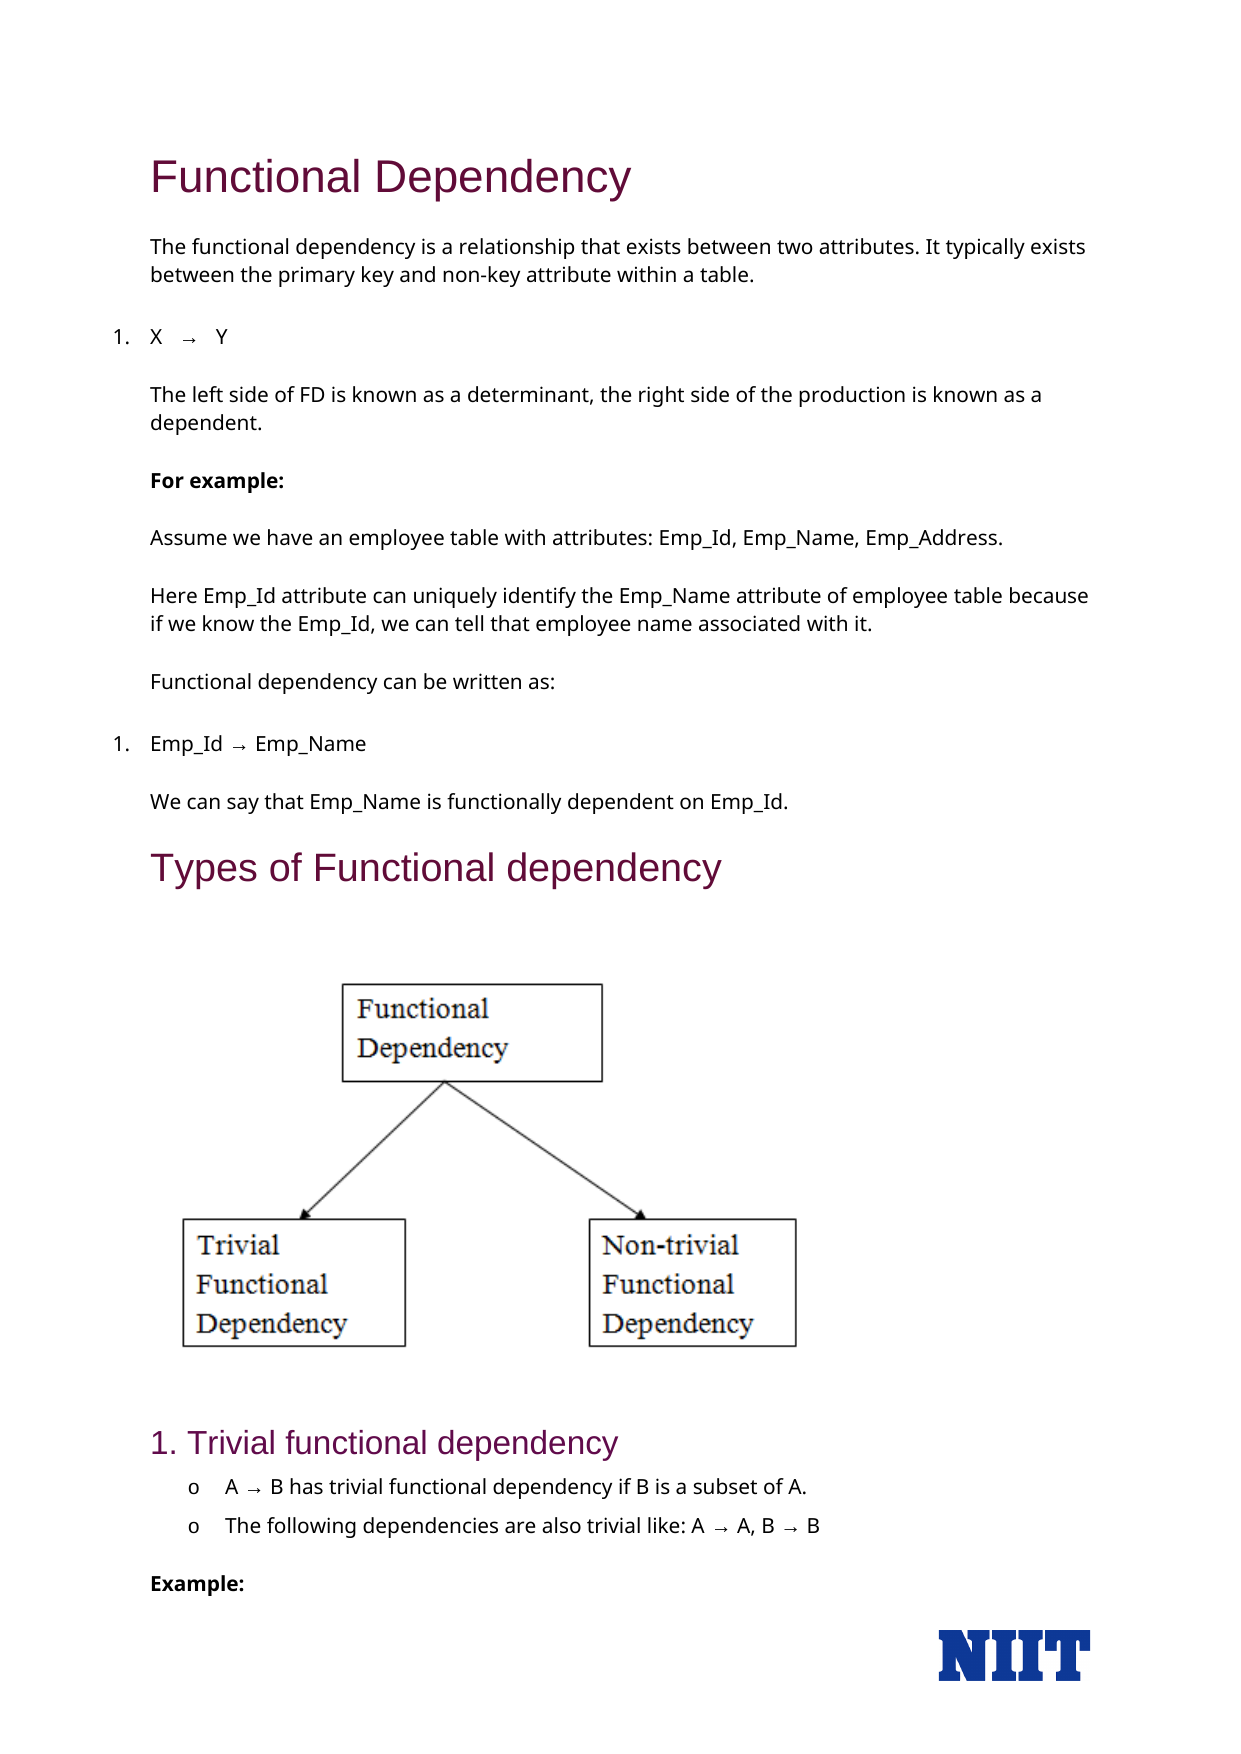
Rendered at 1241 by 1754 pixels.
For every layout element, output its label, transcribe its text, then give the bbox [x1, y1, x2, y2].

text For example: [150, 466, 1090, 494]
list X → Y [112, 318, 1090, 351]
text The left side of FD is known as a determinant, the right side of the production is known as a dependent. [150, 380, 1090, 437]
subtitle Types of Functional dependency [150, 844, 1090, 890]
picture [150, 951, 811, 1366]
text Functional dependency can be written as: [150, 667, 1090, 696]
text Example: [150, 1569, 1090, 1597]
text Here Emp_Id attribute can uniquely identify the Emp_Name attribute of employee table because if we know the Emp_Id, we can tell that employee name associated with it. [150, 581, 1090, 638]
list The following dependencies are also trivial like: A → A, B → B [187, 1507, 1090, 1539]
picture [938, 1630, 1091, 1681]
text Assume we have an employee table with attributes: Emp_Id, Emp_Name, Emp_Address. [150, 523, 1090, 552]
list A → B has trivial functional dependency if B is a subset of A. [187, 1468, 1090, 1501]
subtitle Functional Dependency [150, 150, 1090, 203]
list Emp_Id → Emp_Name [112, 725, 1090, 758]
text We can say that Emp_Name is functionally dependent on Emp_Id. [150, 787, 1090, 815]
subtitle 1. Trivial functional dependency [150, 1423, 1090, 1461]
text The functional dependency is a relationship that exists between two attributes. It typically exists between the primary key and non-key attribute within a table. [150, 232, 1090, 289]
